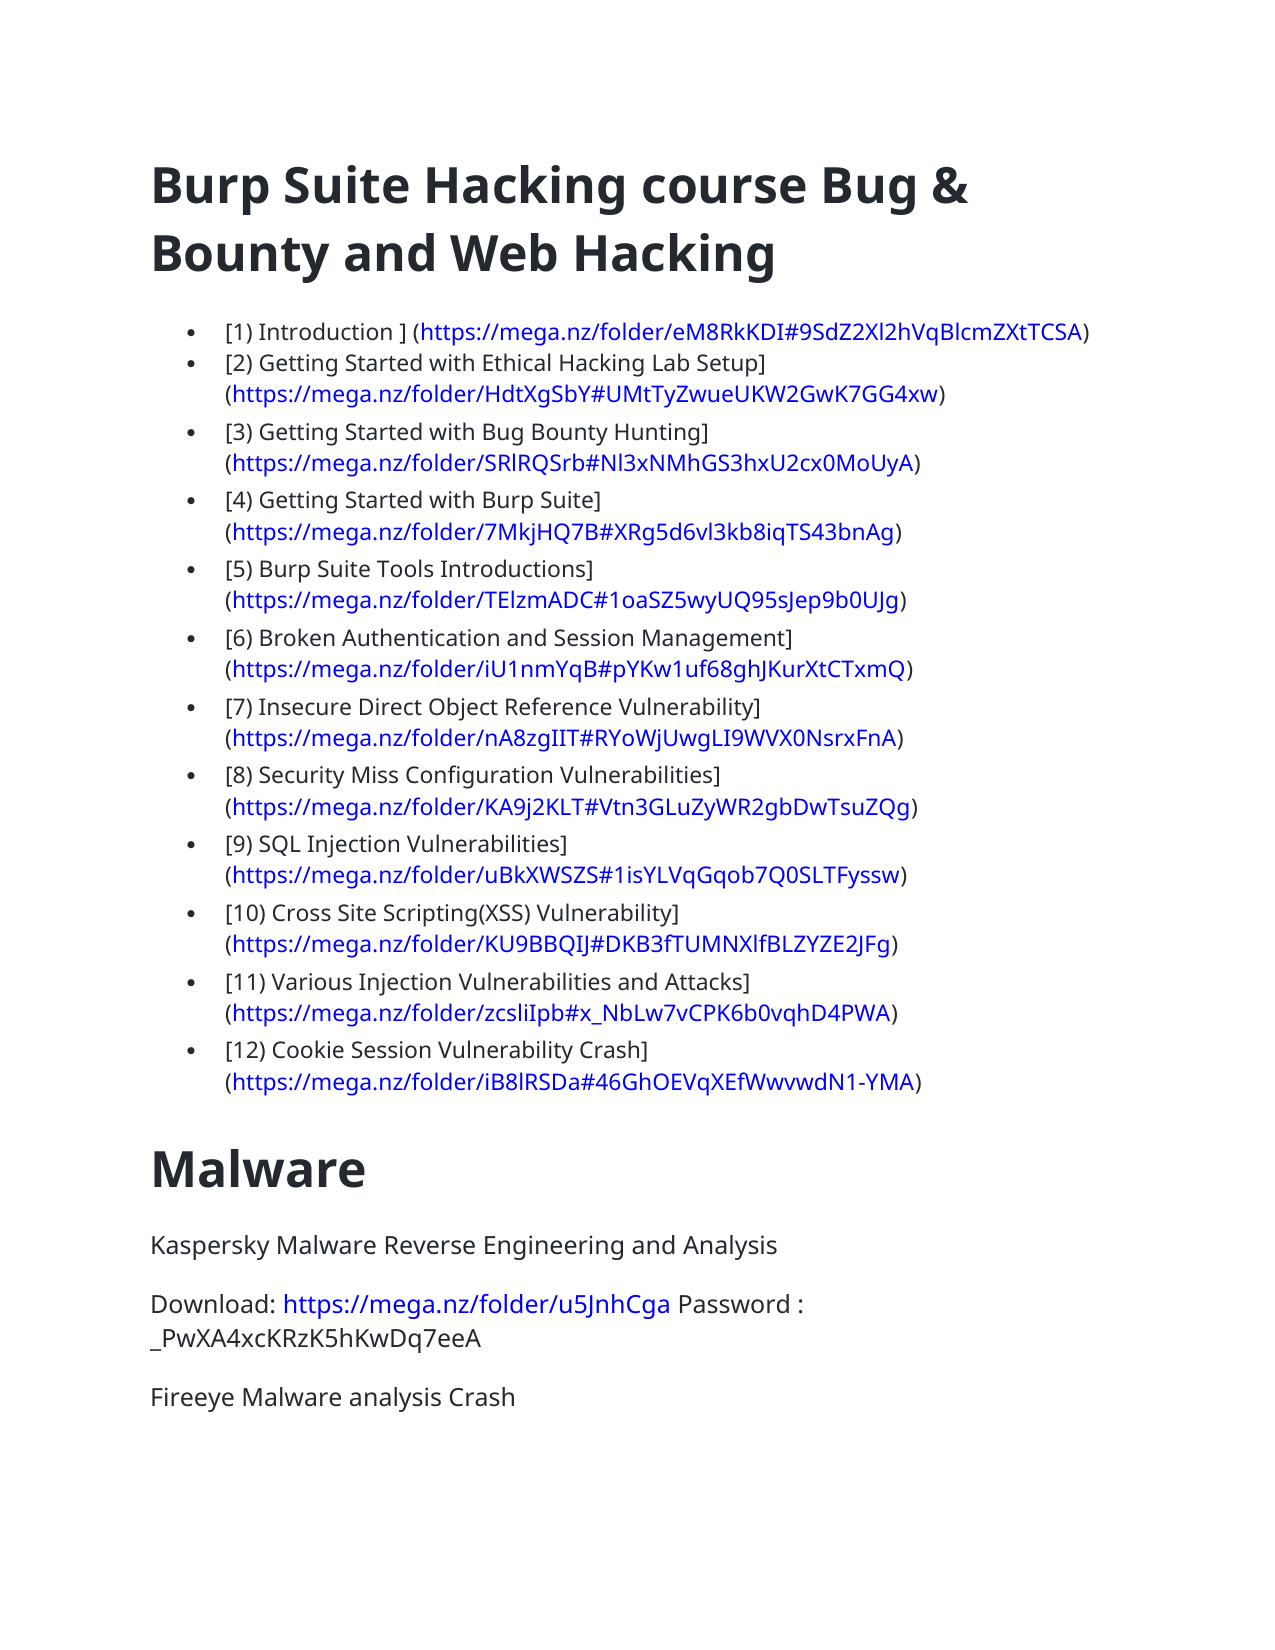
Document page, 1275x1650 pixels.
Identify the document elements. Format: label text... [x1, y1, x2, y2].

text Fireeye Malware analysis Crash [150, 1379, 1125, 1413]
list [4) Getting Started with Burp Suite] (https://mega.nz/folder/7MkjHQ7B#XRg5d6vl3kb8iqTS43bnAg) [187, 484, 1125, 547]
subtitle Malware [150, 1134, 1125, 1202]
list [2) Getting Started with Ethical Hacking Lab Setup] (https://mega.nz/folder/HdtXgSbY#UMtTyZwueUKW2GwK7GG4xw) [187, 347, 1125, 409]
list [6) Broken Authentication and Session Management] (https://mega.nz/folder/iU1nmYqB#pYKw1uf68ghJKurXtCTxmQ) [187, 622, 1125, 684]
text Download: https://mega.nz/folder/u5JnhCga Password : _PwXA4xcKRzK5hKwDq7eeA [150, 1286, 1125, 1354]
list [11) Various Injection Vulnerabilities and Attacks] (https://mega.nz/folder/zcsliIpb#x_NbLw7vCPK6b0vqhD4PWA) [187, 965, 1125, 1028]
list [1) Introduction ] (https://mega.nz/folder/eM8RkKDI#9SdZ2Xl2hVqBlcmZXtTCSA) [187, 315, 1125, 347]
subtitle Burp Suite Hacking course Bug & Bounty and Web Hacking [150, 150, 1125, 286]
list [3) Getting Started with Bug Bounty Hunting] (https://mega.nz/folder/SRlRQSrb#Nl3xNMhGS3hxU2cx0MoUyA) [187, 415, 1125, 478]
list [5) Burp Suite Tools Introductions] (https://mega.nz/folder/TElzmADC#1oaSZ5wyUQ95sJep9b0UJg) [187, 553, 1125, 615]
list [10) Cross Site Scripting(XSS) Vulnerability] (https://mega.nz/folder/KU9BBQIJ#DKB3fTUMNXlfBLZYZE2JFg) [187, 897, 1125, 959]
list [12) Cookie Session Vulnerability Crash] (https://mega.nz/folder/iB8lRSDa#46GhOEVqXEfWwvwdN1-YMA) [187, 1034, 1125, 1097]
text Kaspersky Malware Reverse Engineering and Analysis [150, 1227, 1125, 1261]
list [9) SQL Injection Vulnerabilities] (https://mega.nz/folder/uBkXWSZS#1isYLVqGqob7Q0SLTFyssw) [187, 828, 1125, 890]
list [8) Security Miss Configuration Vulnerabilities] (https://mega.nz/folder/KA9j2KLT#Vtn3GLuZyWR2gbDwTsuZQg) [187, 759, 1125, 822]
list [7) Insecure Direct Object Reference Vulnerability] (https://mega.nz/folder/nA8zgIIT#RYoWjUwgLI9WVX0NsrxFnA) [187, 690, 1125, 753]
